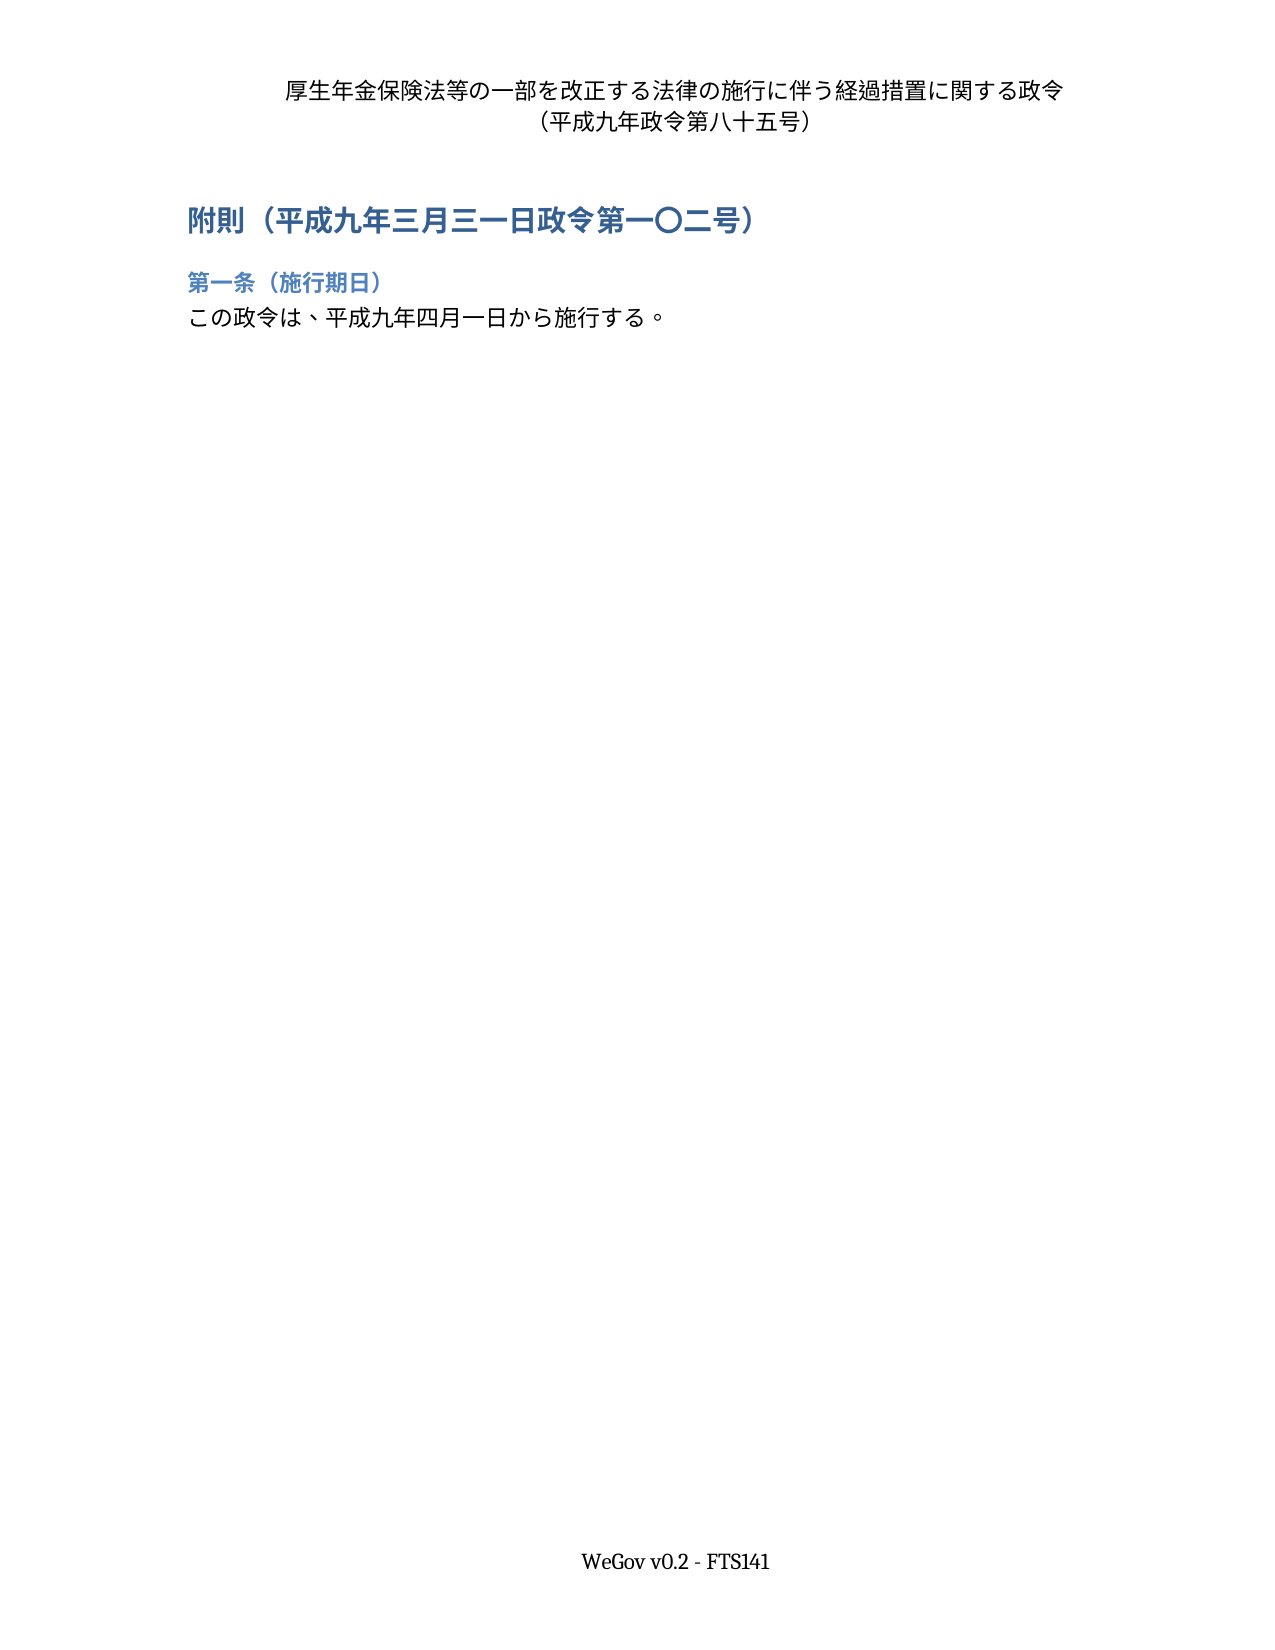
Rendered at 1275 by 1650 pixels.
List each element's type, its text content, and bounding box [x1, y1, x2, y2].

text この政令は、平成九年四月一日から施行する。 [187, 302, 1087, 334]
subtitle 附則（平成九年三月三一日政令第一〇二号） [187, 200, 1087, 240]
subtitle 第一条（施行期日） [187, 266, 1087, 298]
